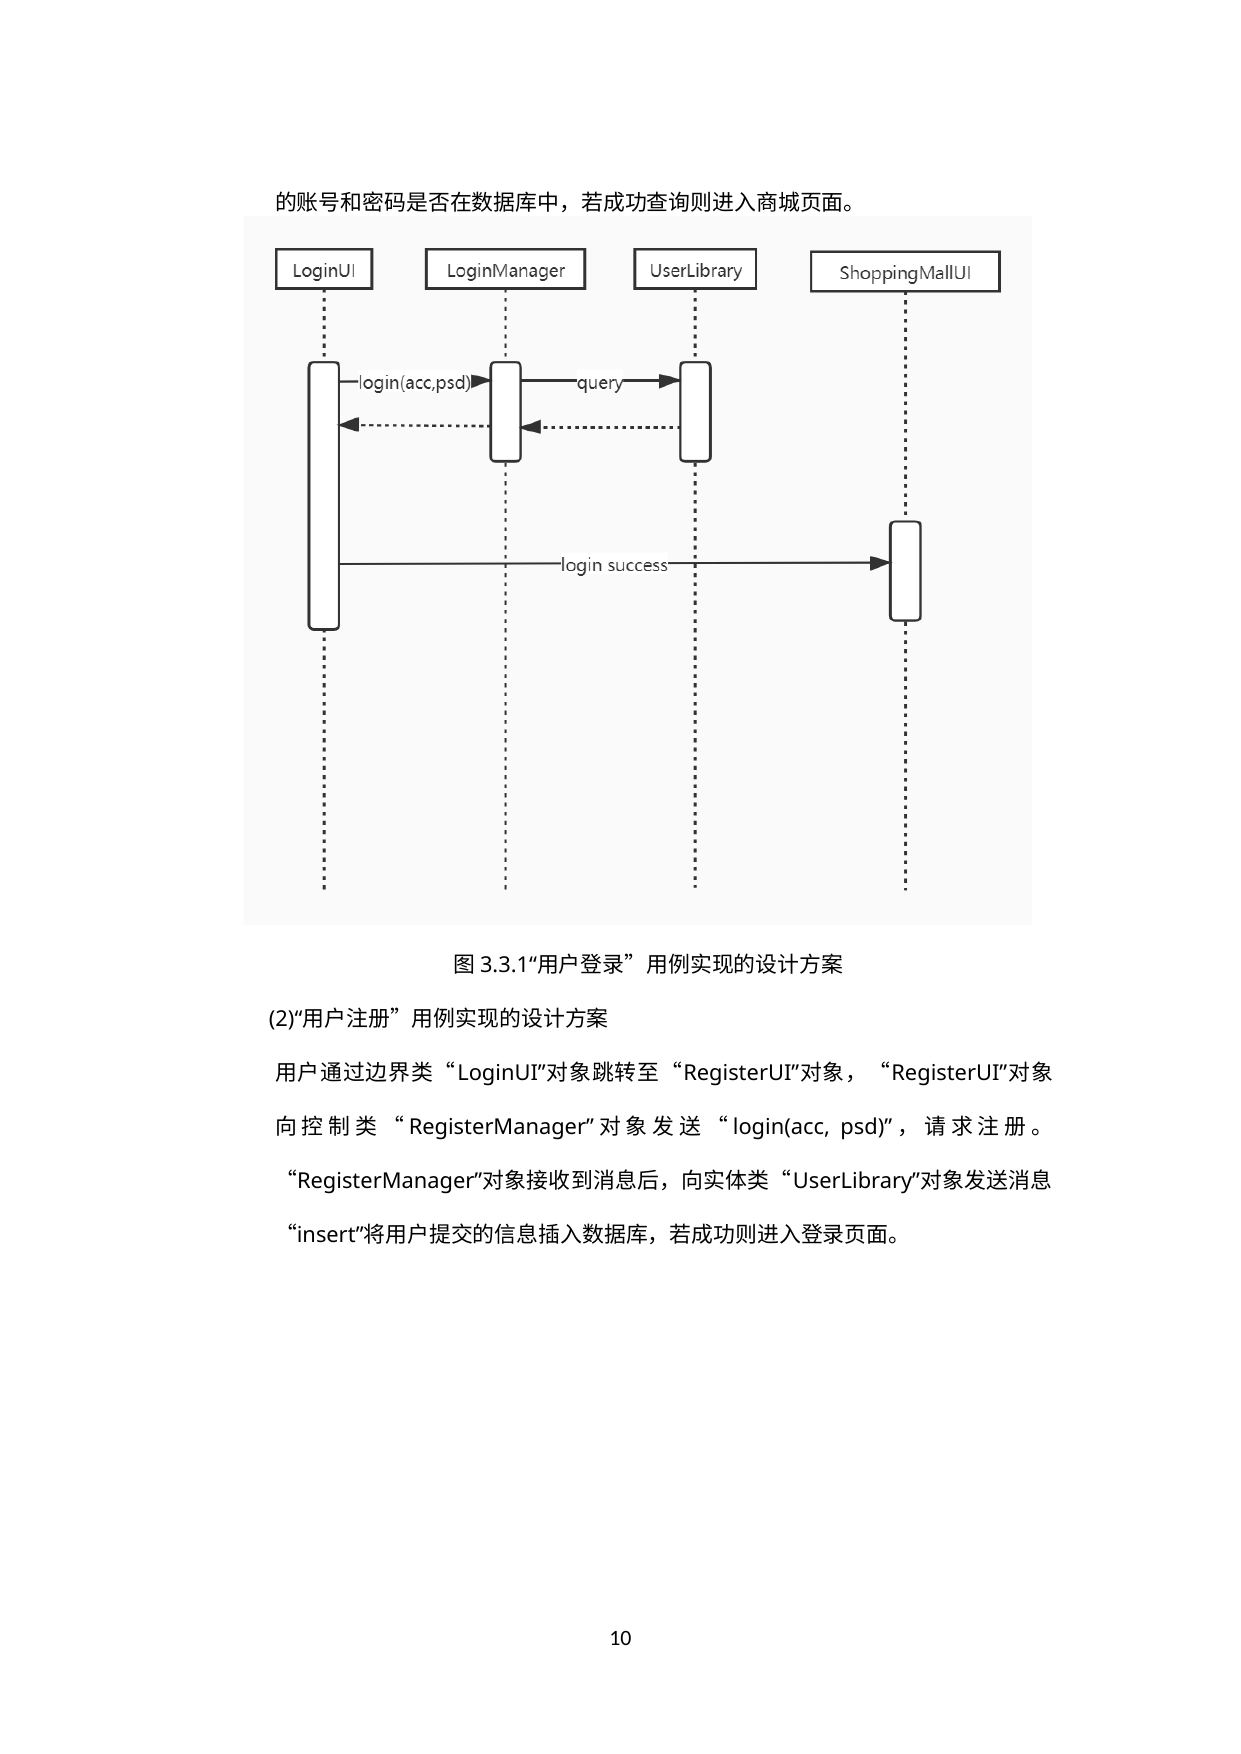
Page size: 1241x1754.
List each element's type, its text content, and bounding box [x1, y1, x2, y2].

text (2)“用户注册”用例实现的设计方案 [187, 978, 1053, 1033]
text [275, 162, 1053, 216]
text 用户通过边界类“LoginUI”对象跳转至“RegisterUI”对象，“RegisterUI”对象向控制类“RegisterManager”对象发送“login(acc, psd)”，请求注册。“RegisterManager”对象接收到消息后，向实体类“UserLibrary”对象发送消息“insert”将用户提交的信息插入数据库，若成功则进入登录页面。 [275, 1033, 1053, 1249]
picture [243, 216, 1032, 925]
text 图3.3.1“用户登录”用例实现的设计方案 [187, 924, 1053, 978]
